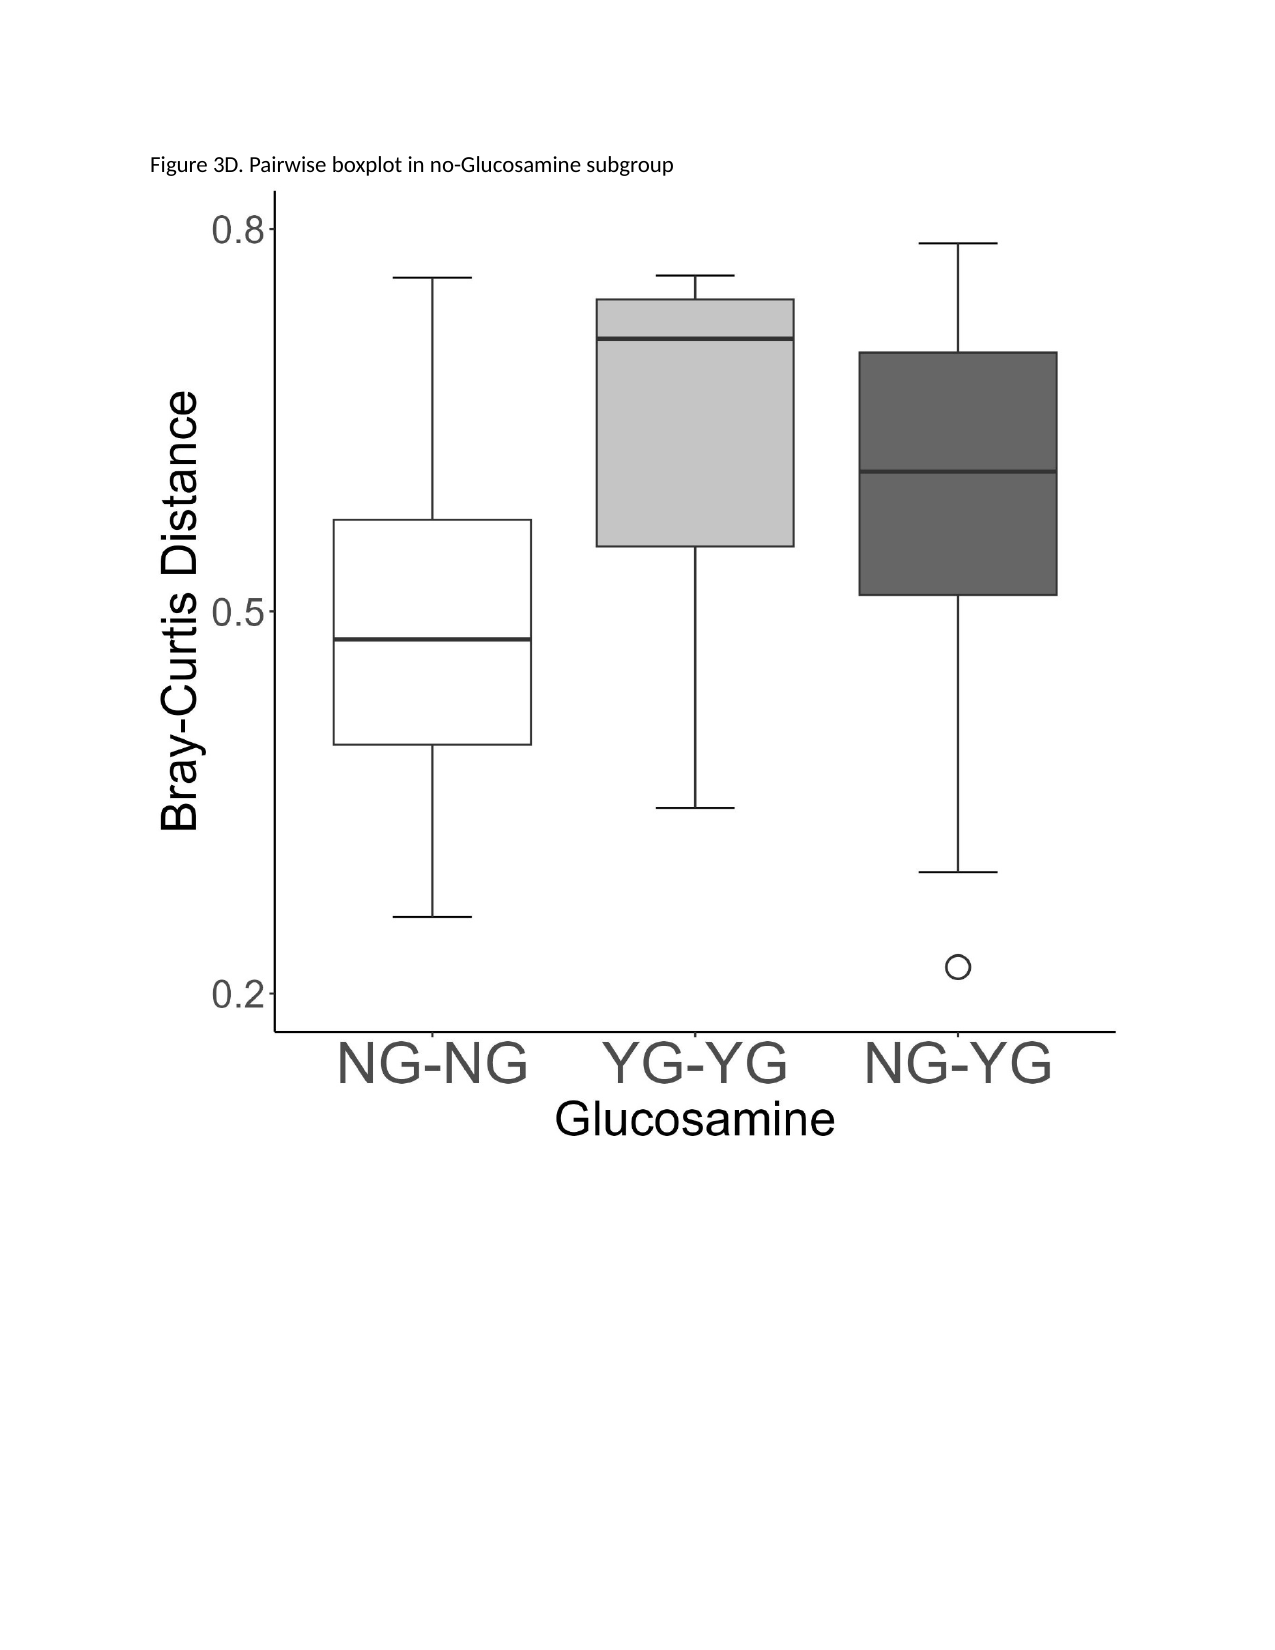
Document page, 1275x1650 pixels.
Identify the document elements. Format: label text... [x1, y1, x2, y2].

picture [150, 180, 1125, 1156]
text Figure 3D. Pairwise boxplot in no-Glucosamine subgroup [150, 150, 1125, 180]
